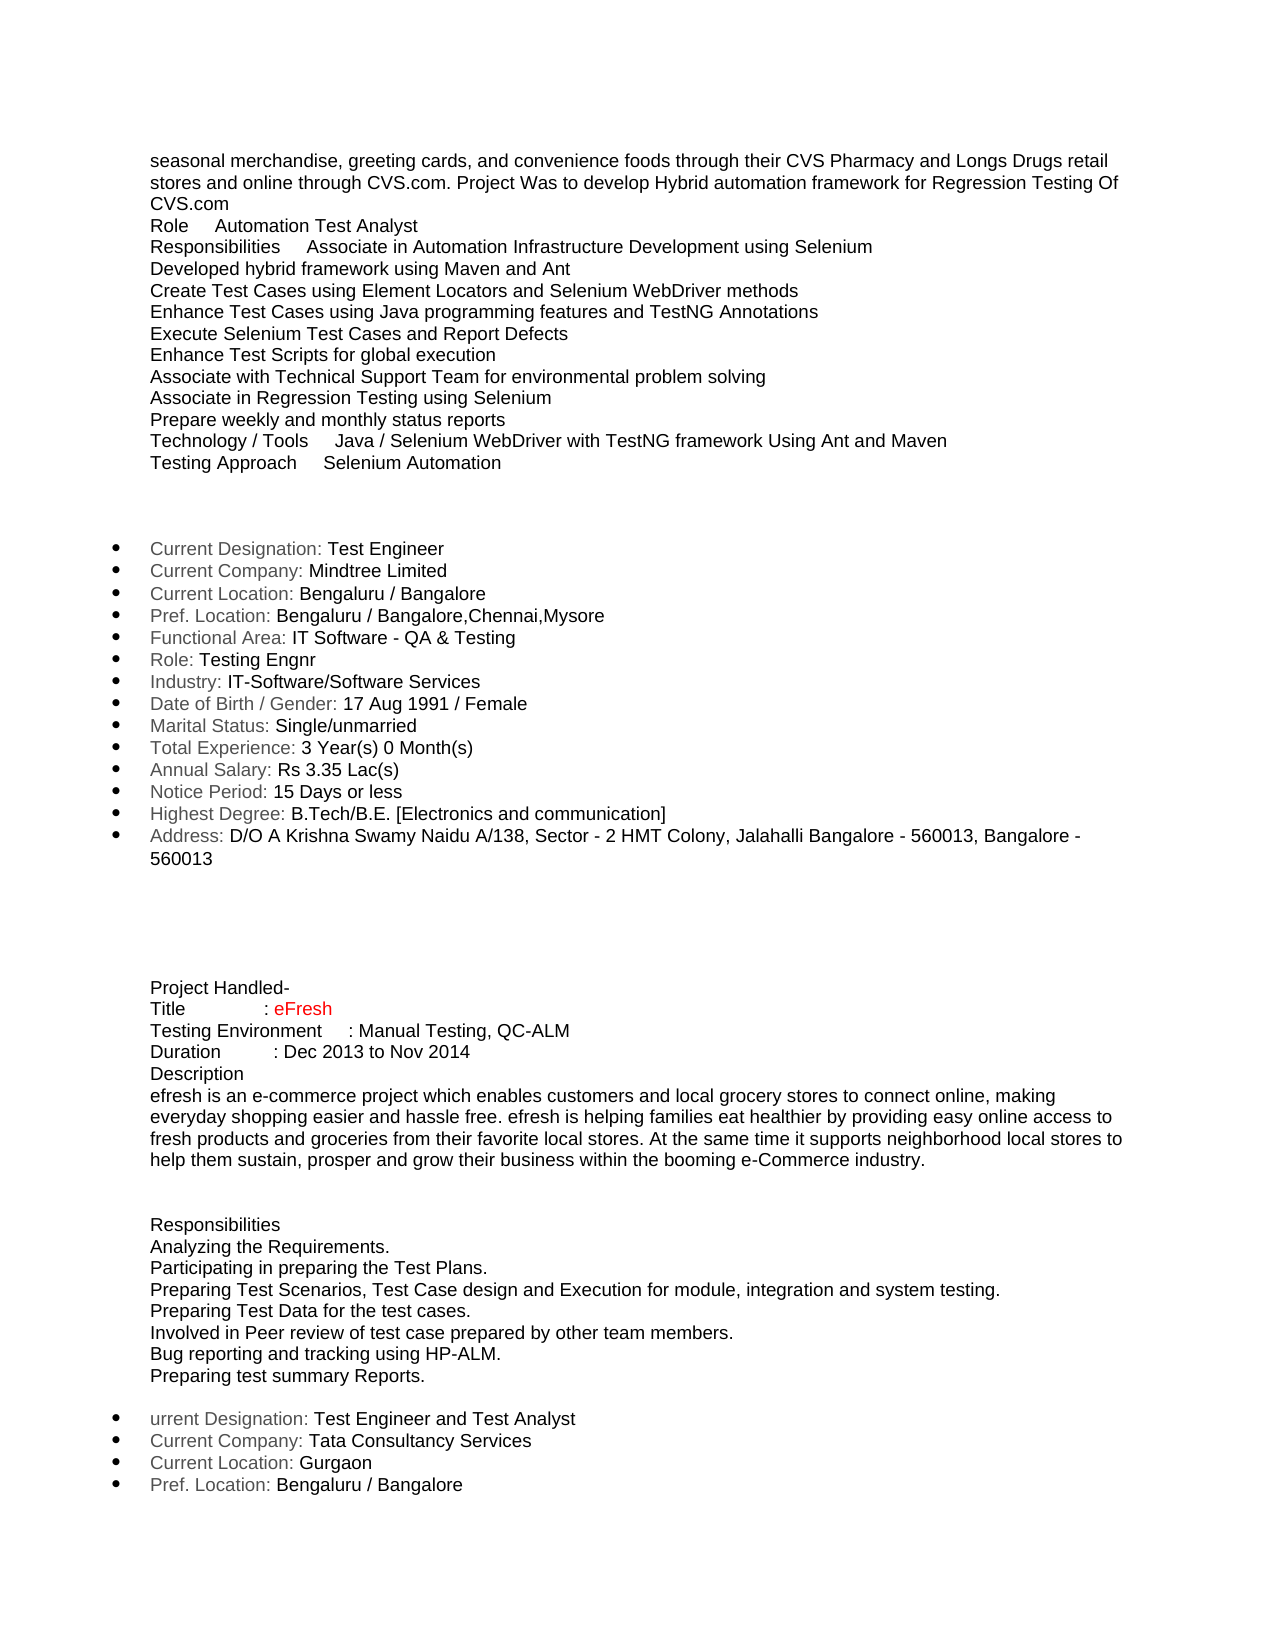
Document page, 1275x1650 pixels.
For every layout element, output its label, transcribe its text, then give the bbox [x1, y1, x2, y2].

list Current Designation: Test Engineer [112, 538, 1109, 560]
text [150, 150, 1125, 473]
list Marital Status: Single/unmarried [112, 715, 1109, 737]
list Address: D/O A Krishna Swamy Naidu A/138, Sector - 2 HMT Colony, Jalahalli Bangalore - 560013, Bangalore - 560013 [112, 825, 1109, 869]
list Current Company: Mindtree Limited [112, 560, 1109, 582]
list Total Experience: 3 Year(s) 0 Month(s) [112, 737, 1109, 759]
list Role: Testing Engnr [112, 648, 1109, 671]
list Functional Area: IT Software - QA & Testing [112, 626, 1109, 648]
list Current Location: Gurgaon [112, 1452, 1109, 1474]
list Pref. Location: Bengaluru / Bangalore,Chennai,Mysore [112, 604, 1109, 626]
list Highest Degree: B.Tech/B.E. [Electronics and communication] [112, 803, 1109, 825]
list Annual Salary: Rs 3.35 Lac(s) [112, 759, 1109, 781]
list Pref. Location: Bengaluru / Bangalore [112, 1474, 1109, 1496]
list Current Company: Tata Consultancy Services [112, 1430, 1109, 1452]
list urrent Designation: Test Engineer and Test Analyst [112, 1408, 1109, 1430]
list Date of Birth / Gender: 17 Aug 1991 / Female [112, 693, 1109, 715]
list Current Location: Bengaluru / Bangalore [112, 582, 1109, 604]
text Project Handled- Title : eFresh Testing Environment : Manual Testing, QC-ALM Duration : Dec 2013 to Nov 2014 Description efresh is an e-commerce project which enables customers and local grocery stores to connect online, making everyday shopping easier and hassle free. efresh is helping families eat healthier by providing easy online access to fresh products and groceries from their favorite local stores. At the same time it supports neighborhood local stores to help them sustain, prosper and grow their business within the booming e-Commerce industry. Responsibilities Analyzing the Requirements. Participating in preparing the Test Plans. Preparing Test Scenarios, Test Case design and Execution for module, integration and system testing. Preparing Test Data for the test cases. Involved in Peer review of test case prepared by other team members. Bug reporting and tracking using HP-ALM. Preparing test summary Reports. [150, 977, 1125, 1386]
list Notice Period: 15 Days or less [112, 781, 1109, 803]
list Industry: IT-Software/Software Services [112, 671, 1109, 693]
